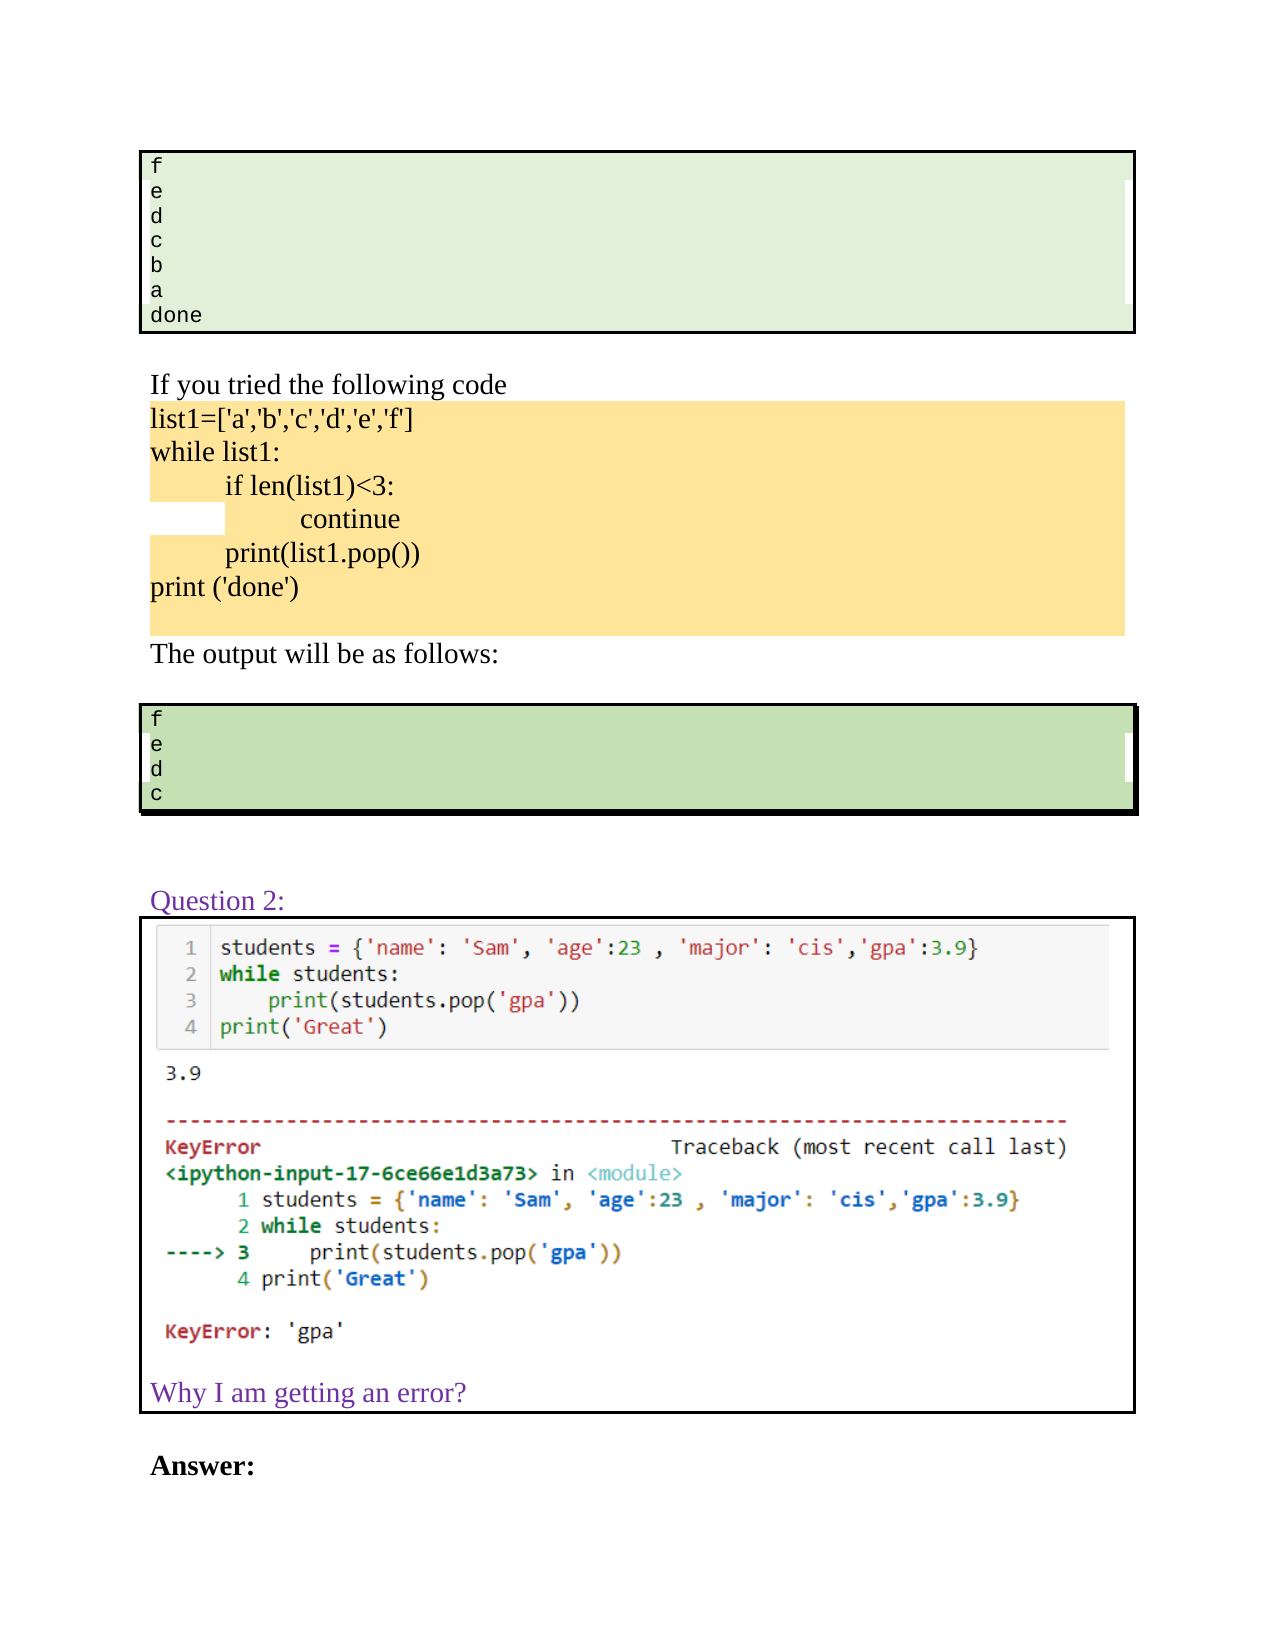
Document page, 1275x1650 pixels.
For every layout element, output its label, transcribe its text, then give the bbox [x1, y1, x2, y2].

text if len(list1)<3: [150, 468, 1125, 502]
text f [142, 153, 1133, 180]
text continue [225, 502, 1125, 535]
text b [150, 254, 1125, 279]
text while list1: [150, 434, 1125, 468]
text print(list1.pop()) [150, 535, 1125, 569]
text c [150, 229, 1125, 254]
text If you tried the following code [150, 367, 1125, 401]
text Answer: [150, 1448, 1125, 1481]
text c [142, 777, 1133, 809]
text Question 2: [150, 883, 1125, 916]
text e [150, 180, 1125, 205]
text Why I am getting an error? [142, 1370, 1133, 1411]
text The output will be as follows: [150, 636, 1125, 669]
text e [150, 733, 1125, 758]
picture [150, 921, 1110, 1376]
text print ('done') [150, 569, 1125, 602]
text a [150, 279, 1125, 299]
text d [150, 758, 1125, 777]
text f [142, 706, 1133, 733]
text d [150, 205, 1125, 229]
text done [142, 299, 1133, 331]
text list1=['a','b','c','d','e','f'] [150, 401, 1125, 434]
